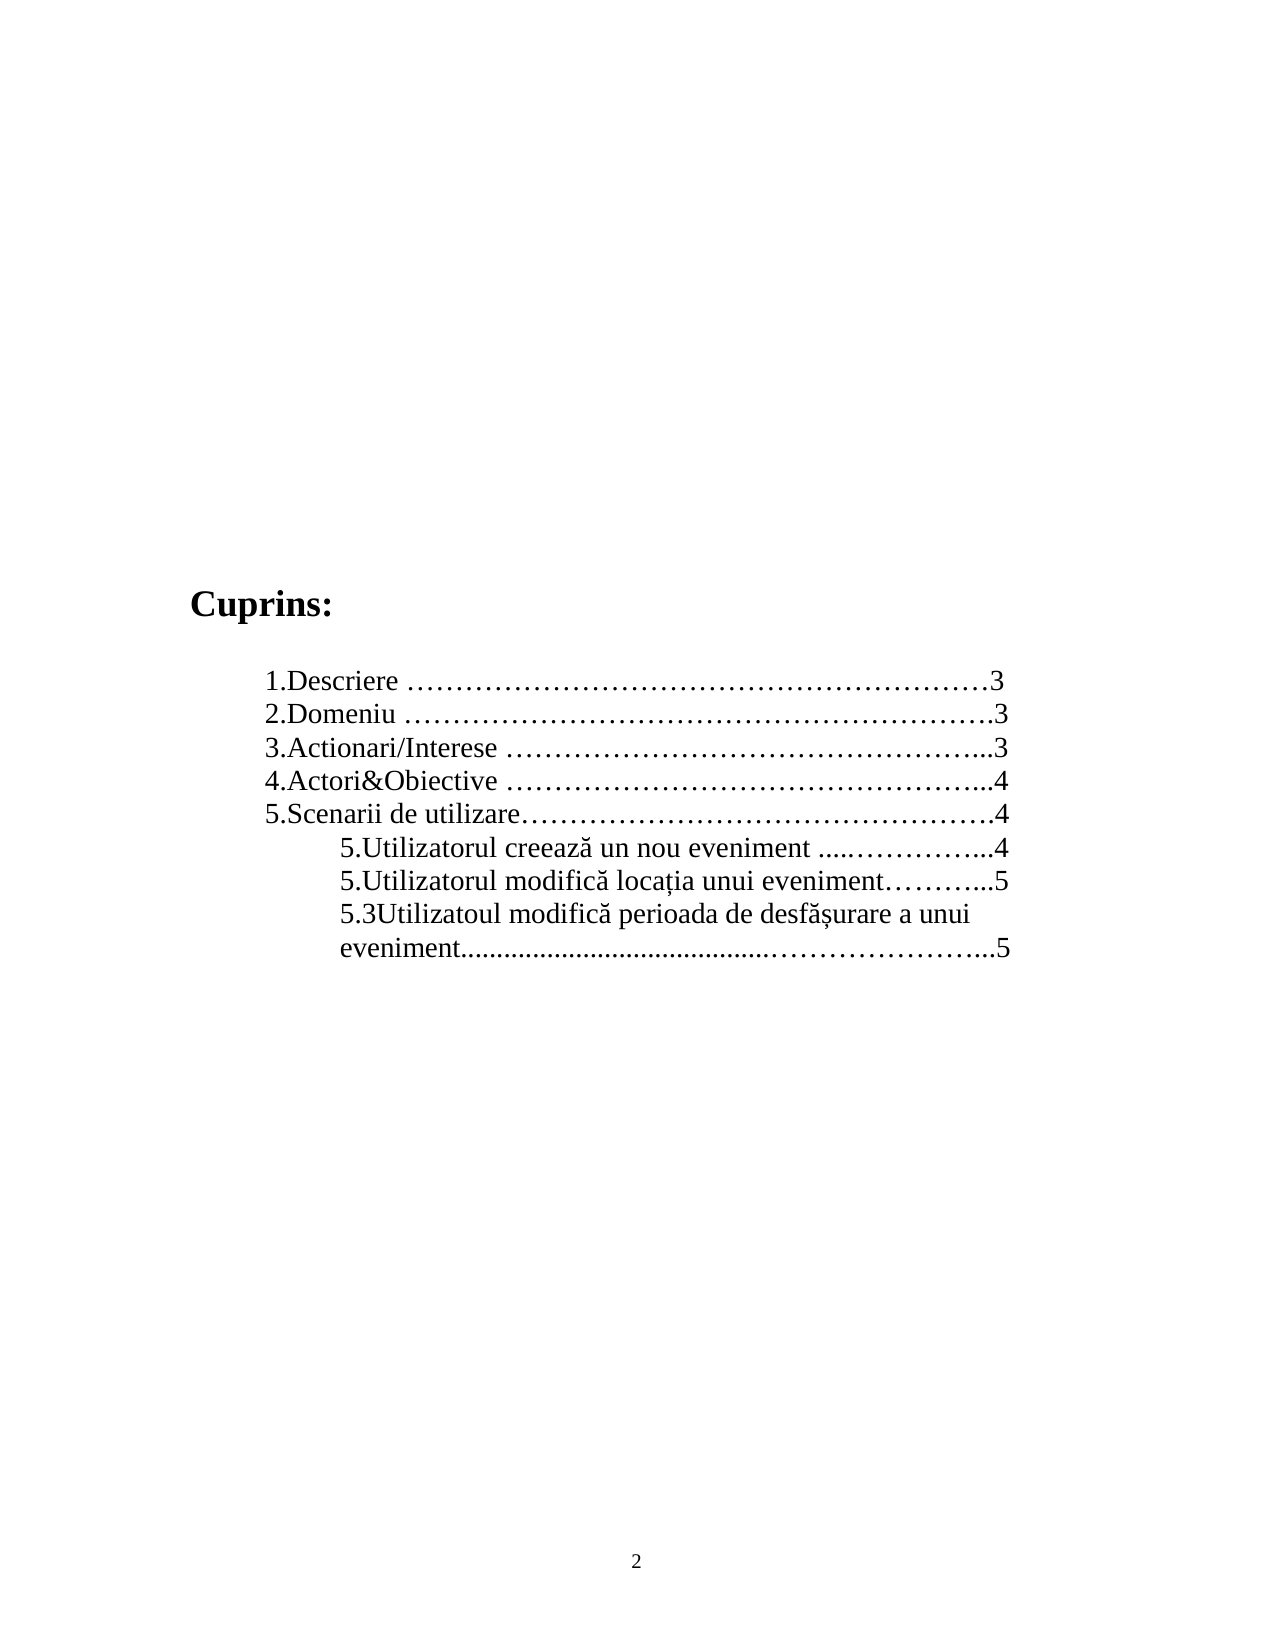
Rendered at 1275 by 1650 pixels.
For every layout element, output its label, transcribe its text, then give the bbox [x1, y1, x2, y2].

text 1.Descriere ……………………………………………………3 [264, 663, 1100, 697]
text 5.Utilizatorul creează un nou eveniment .....…………...4 [339, 830, 1100, 864]
text 4.Actori&Obiective …………………………………………...4 [264, 764, 1100, 797]
text 5.Utilizatorul modifică locația unui eveniment………...5 [339, 864, 1100, 897]
text Cuprins: [189, 583, 1100, 625]
text 5.3Utilizatoul modifică perioada de desfășurare a unui eveniment...........................................…………………...5 [339, 897, 1100, 964]
text 2.Domeniu …………………………………………………….3 [264, 697, 1100, 730]
text 3.Actionari/Interese …………………………………………...3 [264, 730, 1100, 764]
text 5.Scenarii de utilizare………………………………………….4 [264, 797, 1100, 830]
